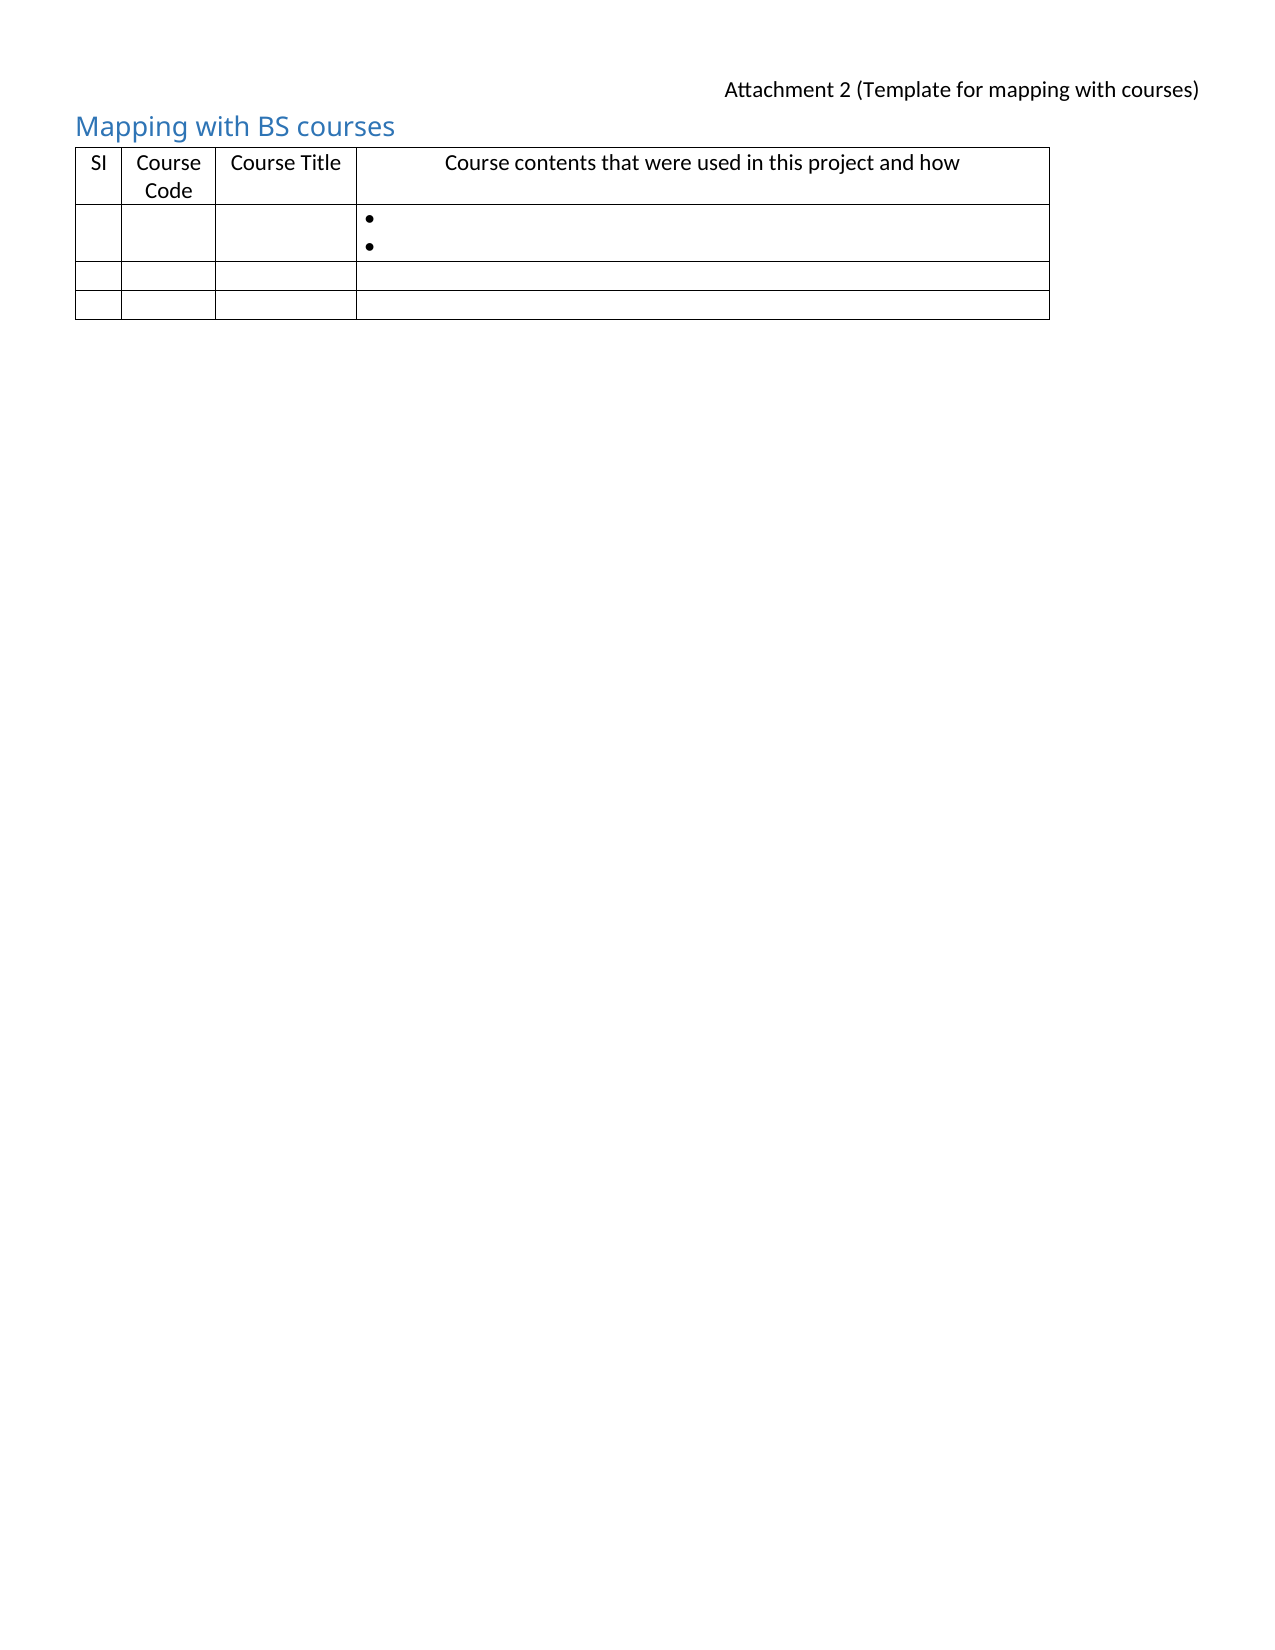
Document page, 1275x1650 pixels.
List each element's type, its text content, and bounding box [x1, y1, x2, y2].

table_cell [216, 262, 356, 290]
table_header Course Code [122, 148, 215, 204]
table_header Course Title [216, 148, 356, 204]
table_header SI [76, 148, 121, 204]
table_cell [357, 291, 1049, 319]
table_cell [216, 291, 356, 319]
subtitle Mapping with BS courses [75, 107, 1200, 144]
table_cell [357, 262, 1049, 290]
table_cell [76, 205, 121, 261]
table_header Course contents that were used in this project and how [357, 148, 1049, 204]
table_cell [76, 291, 121, 319]
table_cell [122, 291, 215, 319]
table_cell [122, 262, 215, 290]
table_cell [357, 205, 1049, 261]
table_cell [122, 205, 215, 261]
table_cell [76, 262, 121, 290]
table_cell [216, 205, 356, 261]
